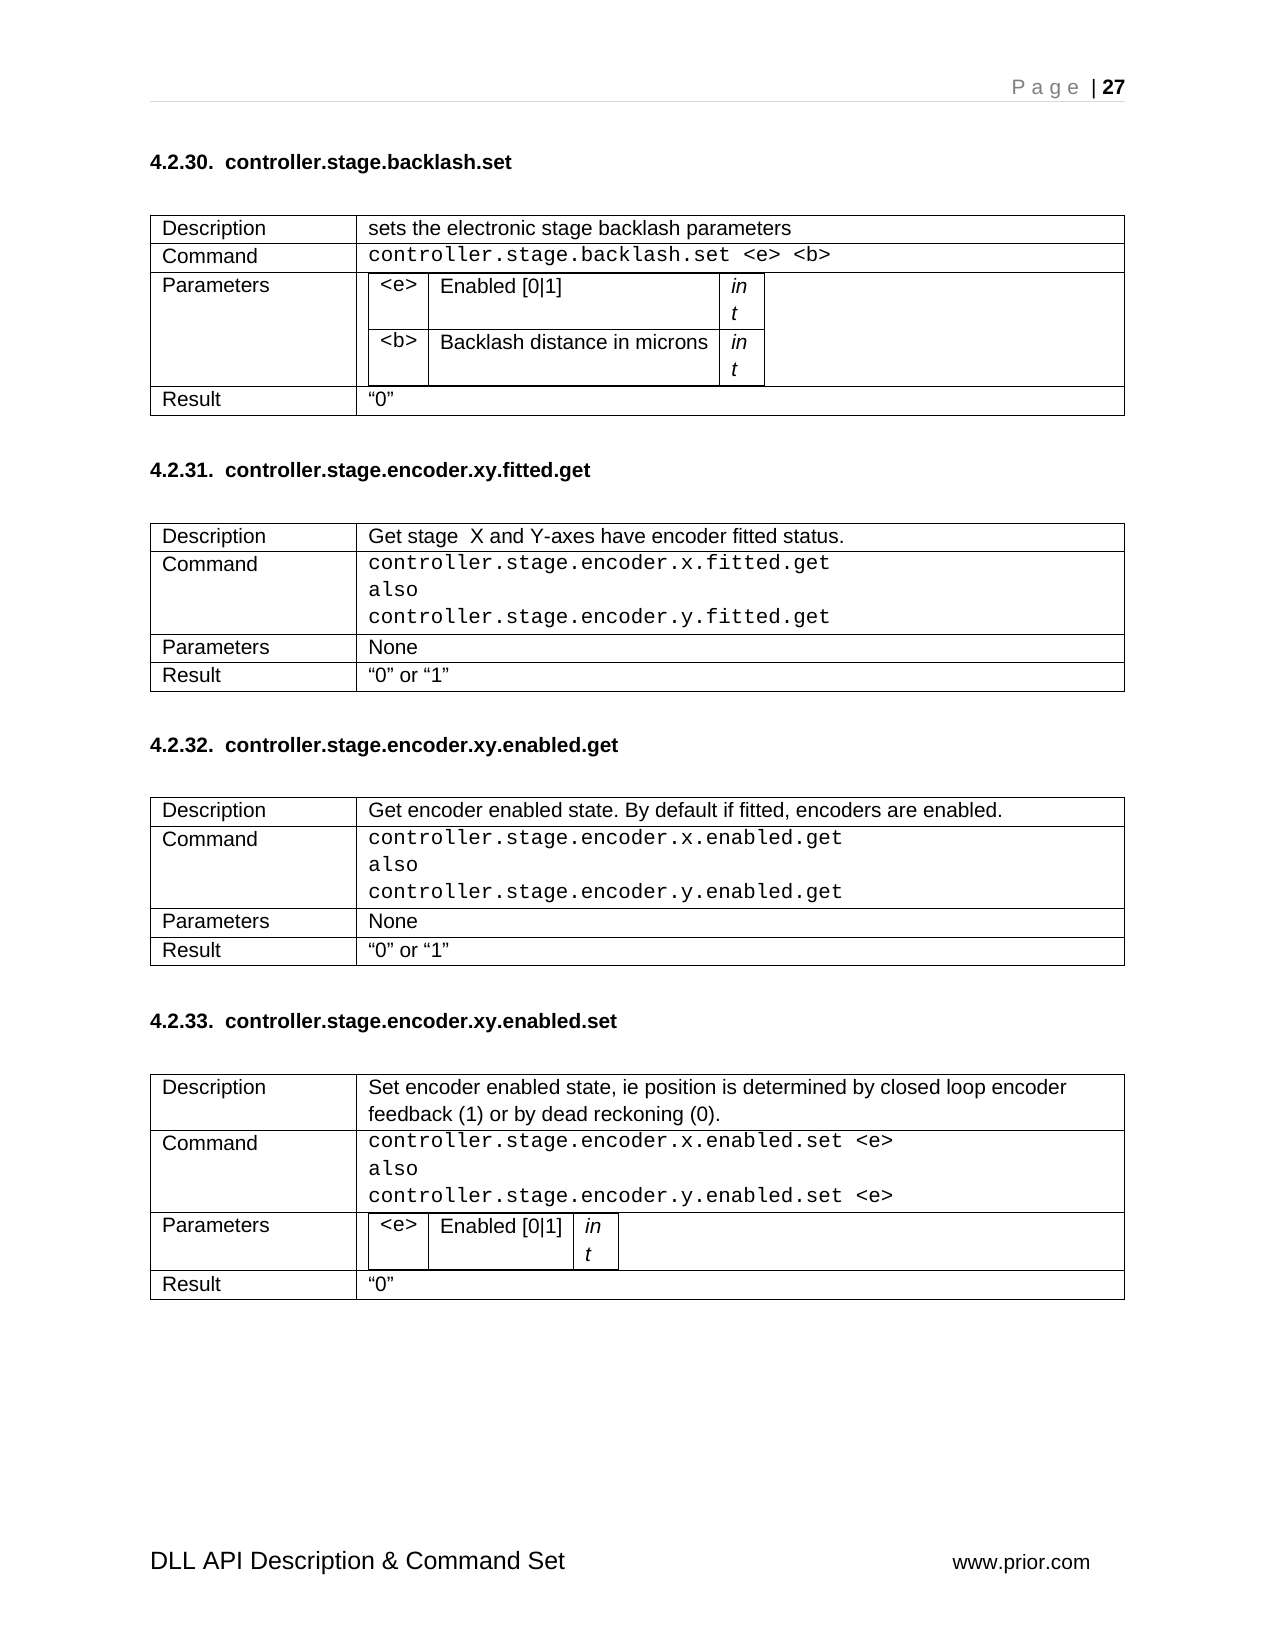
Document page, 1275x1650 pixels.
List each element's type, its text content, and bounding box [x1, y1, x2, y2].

table_cell “0” or “1” [357, 663, 1124, 691]
table_header Description [151, 1075, 356, 1129]
subtitle controller.stage.encoder.xy.enabled.set [150, 1009, 1125, 1033]
table_cell [357, 1213, 368, 1270]
table_cell Command [151, 552, 356, 634]
table_cell Command [151, 827, 356, 908]
subtitle controller.stage.encoder.xy.enabled.get [150, 732, 1125, 756]
table_cell [369, 274, 428, 329]
table_cell [429, 274, 719, 329]
subtitle controller.stage.backlash.set [150, 150, 1125, 174]
table_header sets the electronic stage backlash parameters [357, 216, 1124, 243]
table_cell Result [151, 663, 356, 691]
table_cell controller.stage.encoder.x.fitted.get also controller.stage.encoder.y.fitted.get [357, 552, 1124, 634]
table_cell [720, 274, 764, 329]
table_cell Parameters [151, 1213, 356, 1270]
table_cell controller.stage.encoder.x.enabled.set <e> also controller.stage.encoder.y.enabled.set <e> [357, 1131, 1124, 1212]
table_header Get encoder enabled state. By default if fitted, encoders are enabled. [357, 798, 1124, 826]
table_header Get stage X and Y-axes have encoder fitted status. [357, 524, 1124, 551]
subtitle controller.stage.encoder.xy.fitted.get [150, 458, 1125, 482]
table_header Set encoder enabled state, ie position is determined by closed loop encoder feedback (1) or by dead reckoning (0). [357, 1075, 1124, 1129]
table_header Description [151, 524, 356, 551]
table_cell [429, 1214, 573, 1269]
table_cell Result [151, 387, 356, 414]
table_cell None [357, 909, 1124, 937]
table_cell controller.stage.encoder.x.enabled.get also controller.stage.encoder.y.enabled.get [357, 827, 1124, 908]
table_cell [369, 1214, 428, 1269]
table_cell [369, 330, 428, 385]
table_cell [720, 330, 764, 385]
table_cell controller.stage.backlash.set <e> <b> [357, 244, 1124, 272]
table_cell Command [151, 244, 356, 272]
table_header Description [151, 216, 356, 243]
table_cell [619, 1213, 1124, 1270]
table_header Description [151, 798, 356, 826]
table_cell Result [151, 938, 356, 965]
table_cell “0” [357, 1271, 1124, 1299]
table_cell [429, 330, 719, 385]
table_cell Result [151, 1271, 356, 1299]
table_cell Command [151, 1131, 356, 1212]
table_cell None [357, 635, 1124, 662]
table_cell Parameters [151, 909, 356, 937]
table_cell Parameters [151, 273, 356, 386]
table_cell [765, 273, 1124, 386]
table_cell [357, 273, 368, 386]
table_cell “0” [357, 387, 1124, 414]
table_cell “0” or “1” [357, 938, 1124, 965]
table_cell [574, 1214, 618, 1269]
table_cell Parameters [151, 635, 356, 662]
